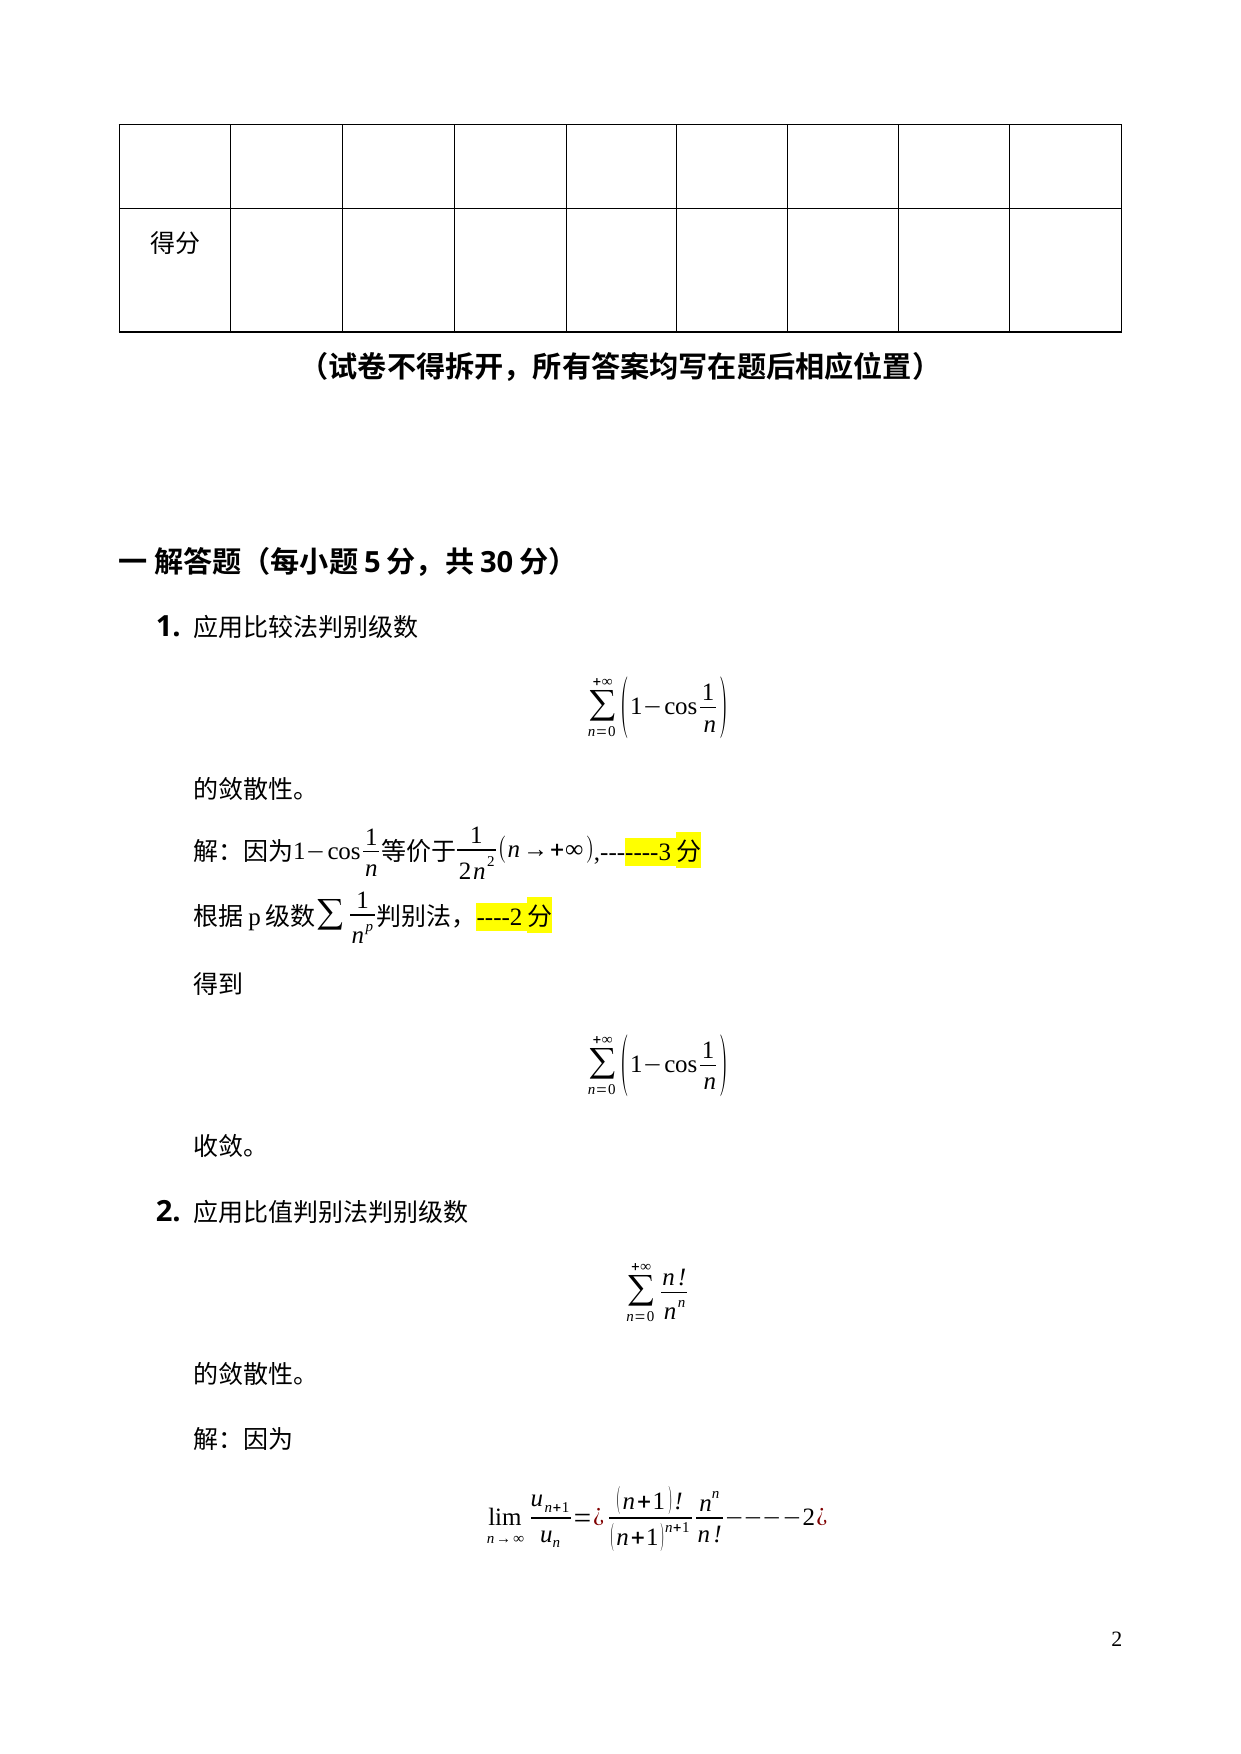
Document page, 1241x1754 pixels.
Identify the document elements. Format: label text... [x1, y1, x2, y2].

list 应用比较法判别级数 [156, 592, 1122, 657]
list 收敛。 [193, 1112, 1122, 1177]
table_cell [567, 209, 676, 331]
table_header 一 [231, 125, 342, 208]
text 一 解答题（每小题5分，共30分） [118, 527, 1122, 592]
table_cell [899, 209, 1009, 331]
table_header 四 [567, 125, 676, 208]
table_header 七 [899, 125, 1009, 208]
table_cell 得分 [120, 209, 230, 331]
list 解：因为 [193, 1405, 1122, 1470]
list 得到 [193, 950, 1122, 1015]
table_cell [1010, 209, 1121, 331]
table_header 六 [788, 125, 898, 208]
list 应用比值判别法判别级数 [156, 1177, 1122, 1242]
table_cell [455, 209, 566, 331]
text （试卷不得拆开，所有答案均写在题后相应位置） [118, 332, 1122, 397]
list 根据p级数判别法，----2分 [193, 885, 1122, 950]
table_cell [343, 209, 454, 331]
table_header 五 [677, 125, 787, 208]
table_cell [788, 209, 898, 331]
list 的敛散性。 [193, 1340, 1122, 1405]
list 的敛散性。 [193, 755, 1122, 820]
table_cell [677, 209, 787, 331]
table_cell [231, 209, 342, 331]
table_header 题号 [120, 125, 230, 208]
list 解：因为等价于,-------3分 [193, 820, 1122, 885]
table_header 三 [455, 125, 566, 208]
table_header 二 [343, 125, 454, 208]
table_header 总分 [1010, 125, 1121, 208]
